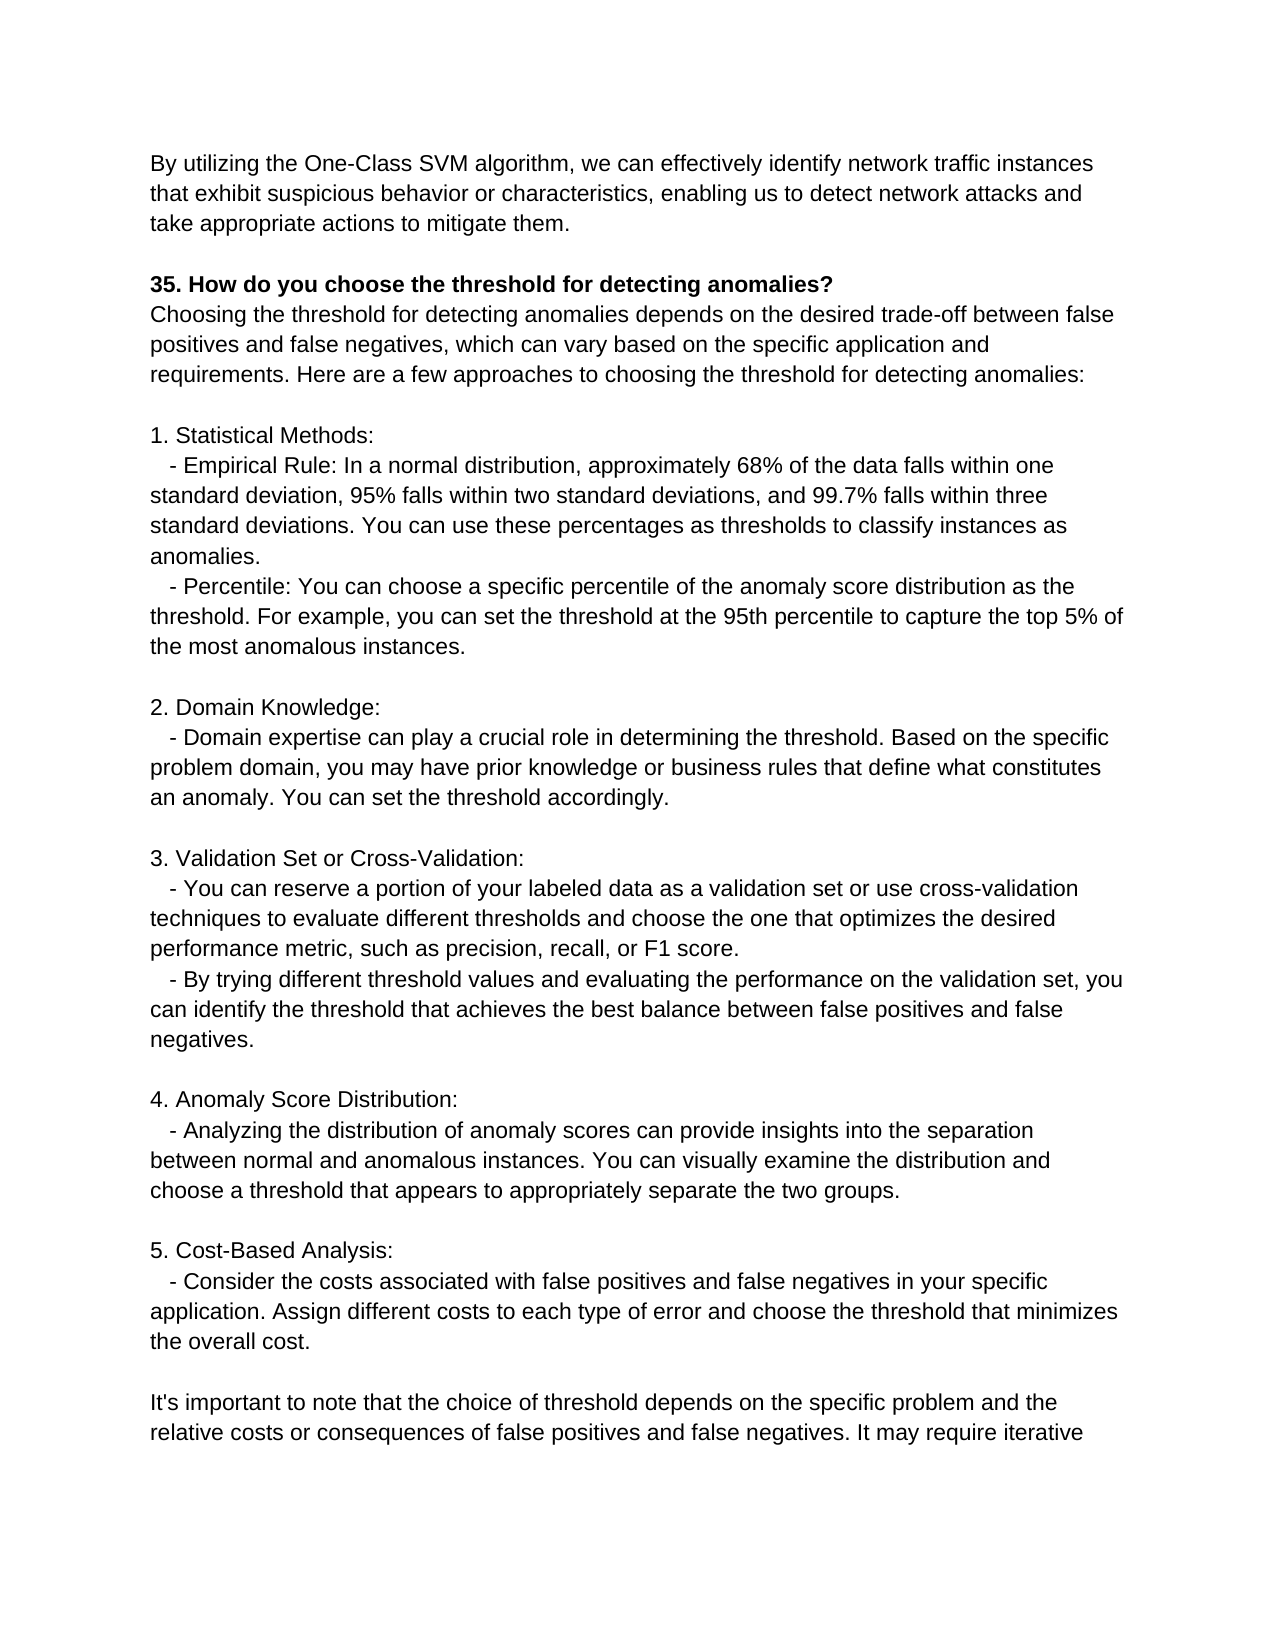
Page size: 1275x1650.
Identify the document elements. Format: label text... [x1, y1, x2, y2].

text 5. Cost-Based Analysis: [150, 1237, 1125, 1264]
text - Percentile: You can choose a specific percentile of the anomaly score distribution as the threshold. For example, you can set the threshold at the 95th percentile to capture the top 5% of the most anomalous instances. [150, 573, 1125, 660]
text - Analyzing the distribution of anomaly scores can provide insights into the separation between normal and anomalous instances. You can visually examine the distribution and choose a threshold that appears to appropriately separate the two groups. [150, 1117, 1125, 1203]
text - Domain expertise can play a crucial role in determining the threshold. Based on the specific problem domain, you may have prior knowledge or business rules that define what constitutes an anomaly. You can set the threshold accordingly. [150, 724, 1125, 811]
text - Consider the costs associated with false positives and false negatives in your specific application. Assign different costs to each type of error and choose the threshold that minimizes the overall cost. [150, 1268, 1125, 1354]
text 2. Domain Knowledge: [150, 694, 1125, 720]
text By utilizing the One-Class SVM algorithm, we can effectively identify network traffic instances that exhibit suspicious behavior or characteristics, enabling us to detect network attacks and take appropriate actions to mitigate them. [150, 150, 1125, 237]
text 4. Anomaly Score Distribution: [150, 1086, 1125, 1113]
text - You can reserve a portion of your labeled data as a validation set or use cross-validation techniques to evaluate different thresholds and choose the one that optimizes the desired performance metric, such as precision, recall, or F1 score. [150, 875, 1125, 962]
text 35. How do you choose the threshold for detecting anomalies? [150, 271, 1125, 297]
text 3. Validation Set or Cross-Validation: [150, 845, 1125, 871]
text 1. Statistical Methods: [150, 422, 1125, 448]
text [150, 1388, 1125, 1445]
text - By trying different threshold values and evaluating the performance on the validation set, you can identify the threshold that achieves the best balance between false positives and false negatives. [150, 966, 1125, 1052]
text - Empirical Rule: In a normal distribution, approximately 68% of the data falls within one standard deviation, 95% falls within two standard deviations, and 99.7% falls within three standard deviations. You can use these percentages as thresholds to classify instances as anomalies. [150, 452, 1125, 569]
text Choosing the threshold for detecting anomalies depends on the desired trade-off between false positives and false negatives, which can vary based on the specific application and requirements. Here are a few approaches to choosing the threshold for detecting anomalies: [150, 301, 1125, 388]
